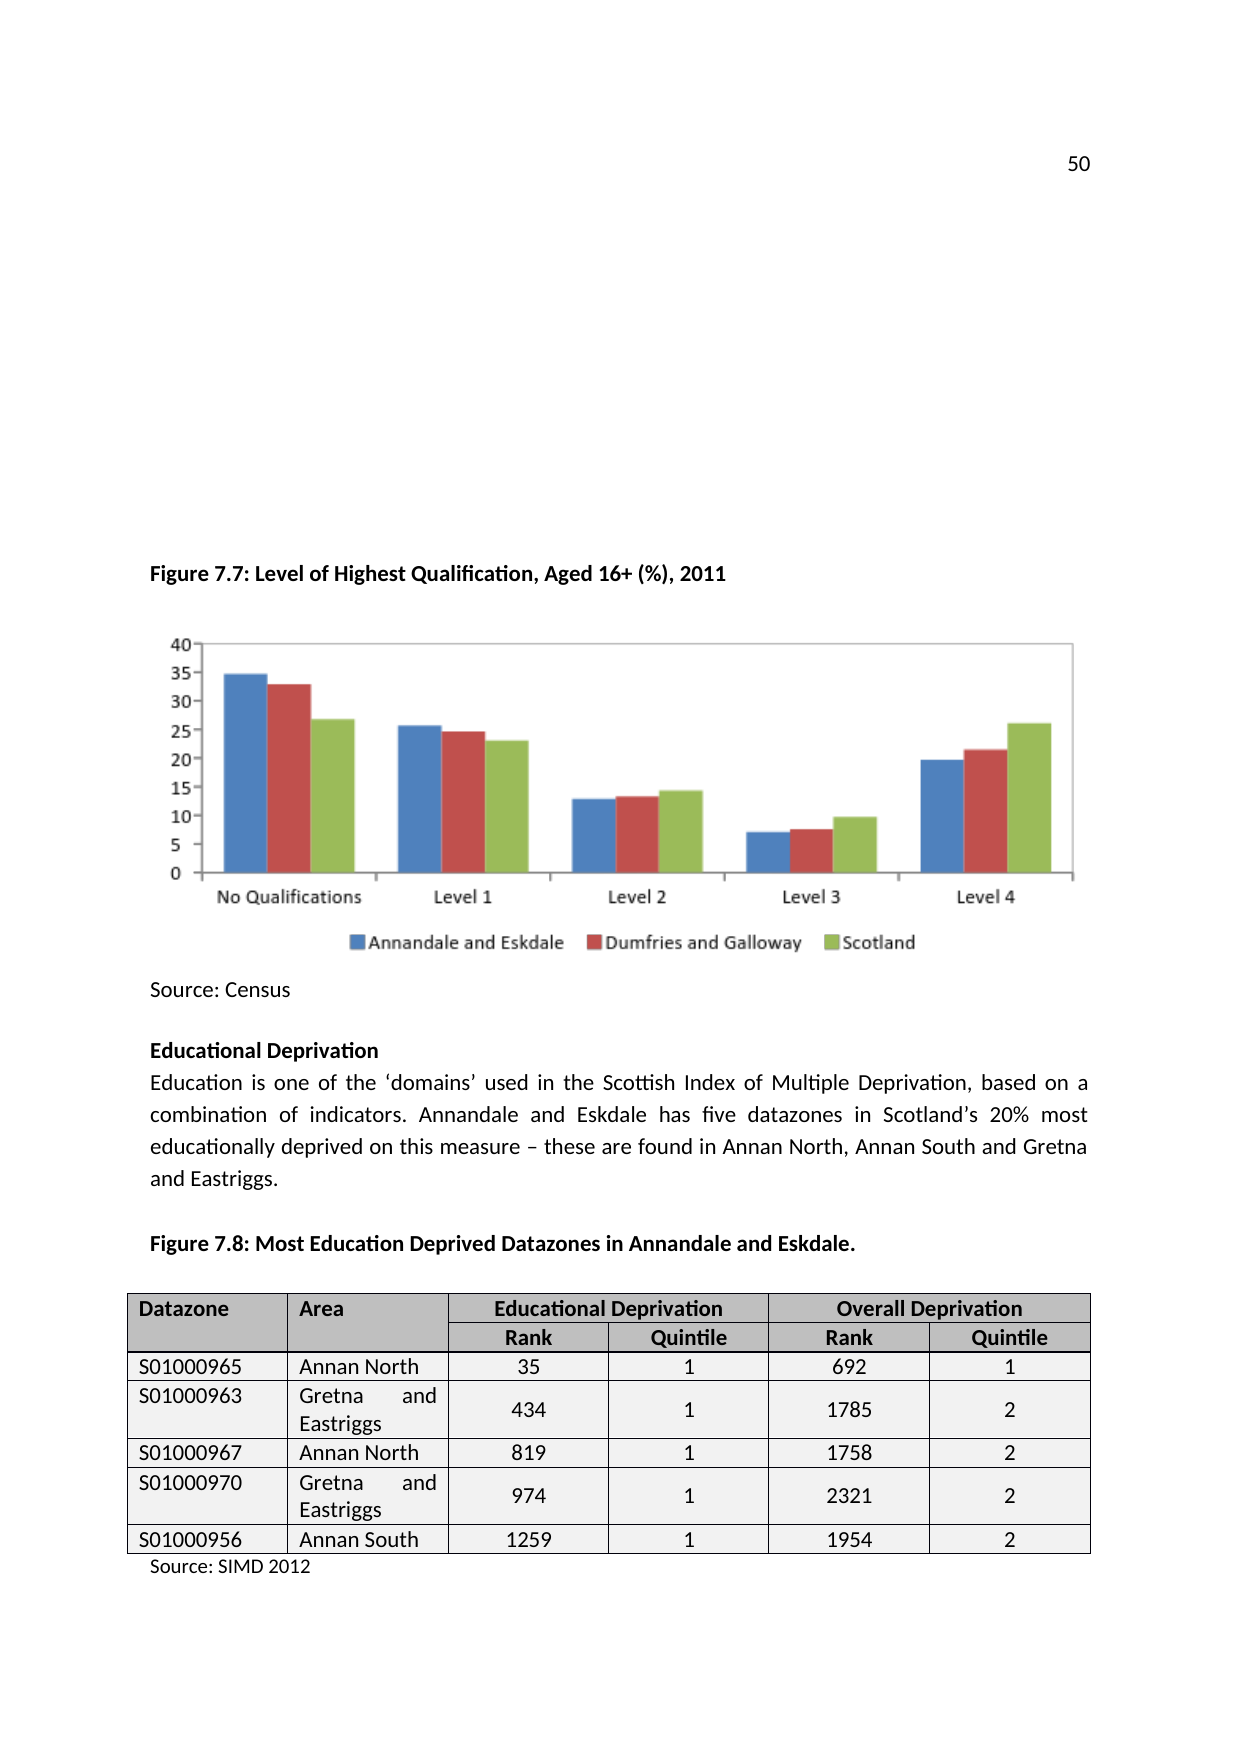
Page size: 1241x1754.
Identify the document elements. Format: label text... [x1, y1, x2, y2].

table_cell 692 [769, 1353, 929, 1380]
table_cell 974 [449, 1468, 608, 1524]
table_cell 1 [930, 1353, 1090, 1380]
table_cell S01000967 [128, 1439, 287, 1467]
table_cell 2 [930, 1525, 1090, 1553]
table_cell S01000956 [128, 1525, 287, 1553]
table_cell 1 [609, 1468, 768, 1524]
table_cell S01000963 [128, 1381, 287, 1437]
table_cell 1 [609, 1525, 768, 1553]
table_cell 1 [609, 1439, 768, 1467]
table_cell S01000970 [128, 1468, 287, 1524]
table_cell Annan South [288, 1525, 448, 1553]
text Figure 7.8: Most Education Deprived Datazones in Annandale and Eskdale. [150, 1229, 1090, 1257]
table_cell 1758 [769, 1439, 929, 1467]
table_cell 1 [609, 1353, 768, 1380]
text Source: SIMD 2012 [150, 1554, 1090, 1579]
table_cell 2321 [769, 1468, 929, 1524]
table_cell 1259 [449, 1525, 608, 1553]
table_header Educational Deprivation [449, 1294, 768, 1322]
picture [150, 623, 1094, 976]
table_cell 1 [609, 1381, 768, 1437]
table_cell Annan North [288, 1439, 448, 1467]
table_header Overall Deprivation [769, 1294, 1090, 1322]
table_cell Rank [769, 1323, 929, 1351]
table_cell 819 [449, 1439, 608, 1467]
table_cell Quintile [930, 1323, 1090, 1351]
table_cell Gretna and Eastriggs [288, 1468, 448, 1524]
table_cell Gretna and Eastriggs [288, 1381, 448, 1437]
text Figure 7.7: Level of Highest Qualification, Aged 16+ (%), 2011 [150, 559, 1090, 587]
table_cell Rank [449, 1323, 608, 1351]
table_cell S01000965 [128, 1353, 287, 1380]
table_header Datazone [128, 1294, 287, 1351]
table_header Area [288, 1294, 448, 1351]
table_cell 2 [930, 1381, 1090, 1437]
table_cell Annan North [288, 1353, 448, 1380]
table_cell 1785 [769, 1381, 929, 1437]
table_cell 1954 [769, 1525, 929, 1553]
table_cell 2 [930, 1439, 1090, 1467]
text Educational Deprivation [150, 1036, 1090, 1064]
table_cell Quintile [609, 1323, 768, 1351]
table_cell 434 [449, 1381, 608, 1437]
table_cell 2 [930, 1468, 1090, 1524]
text Source: Census [150, 976, 1090, 1003]
table_cell 35 [449, 1353, 608, 1380]
text Education is one of the ‘domains’ used in the Scottish Index of Multiple Deprivation, based on a combination of indicators. Annandale and Eskdale has five datazones in Scotland’s 20% most educationally deprived on this measure – these are found in Annan North, Annan South and Gretna and Eastriggs. [150, 1068, 1090, 1192]
